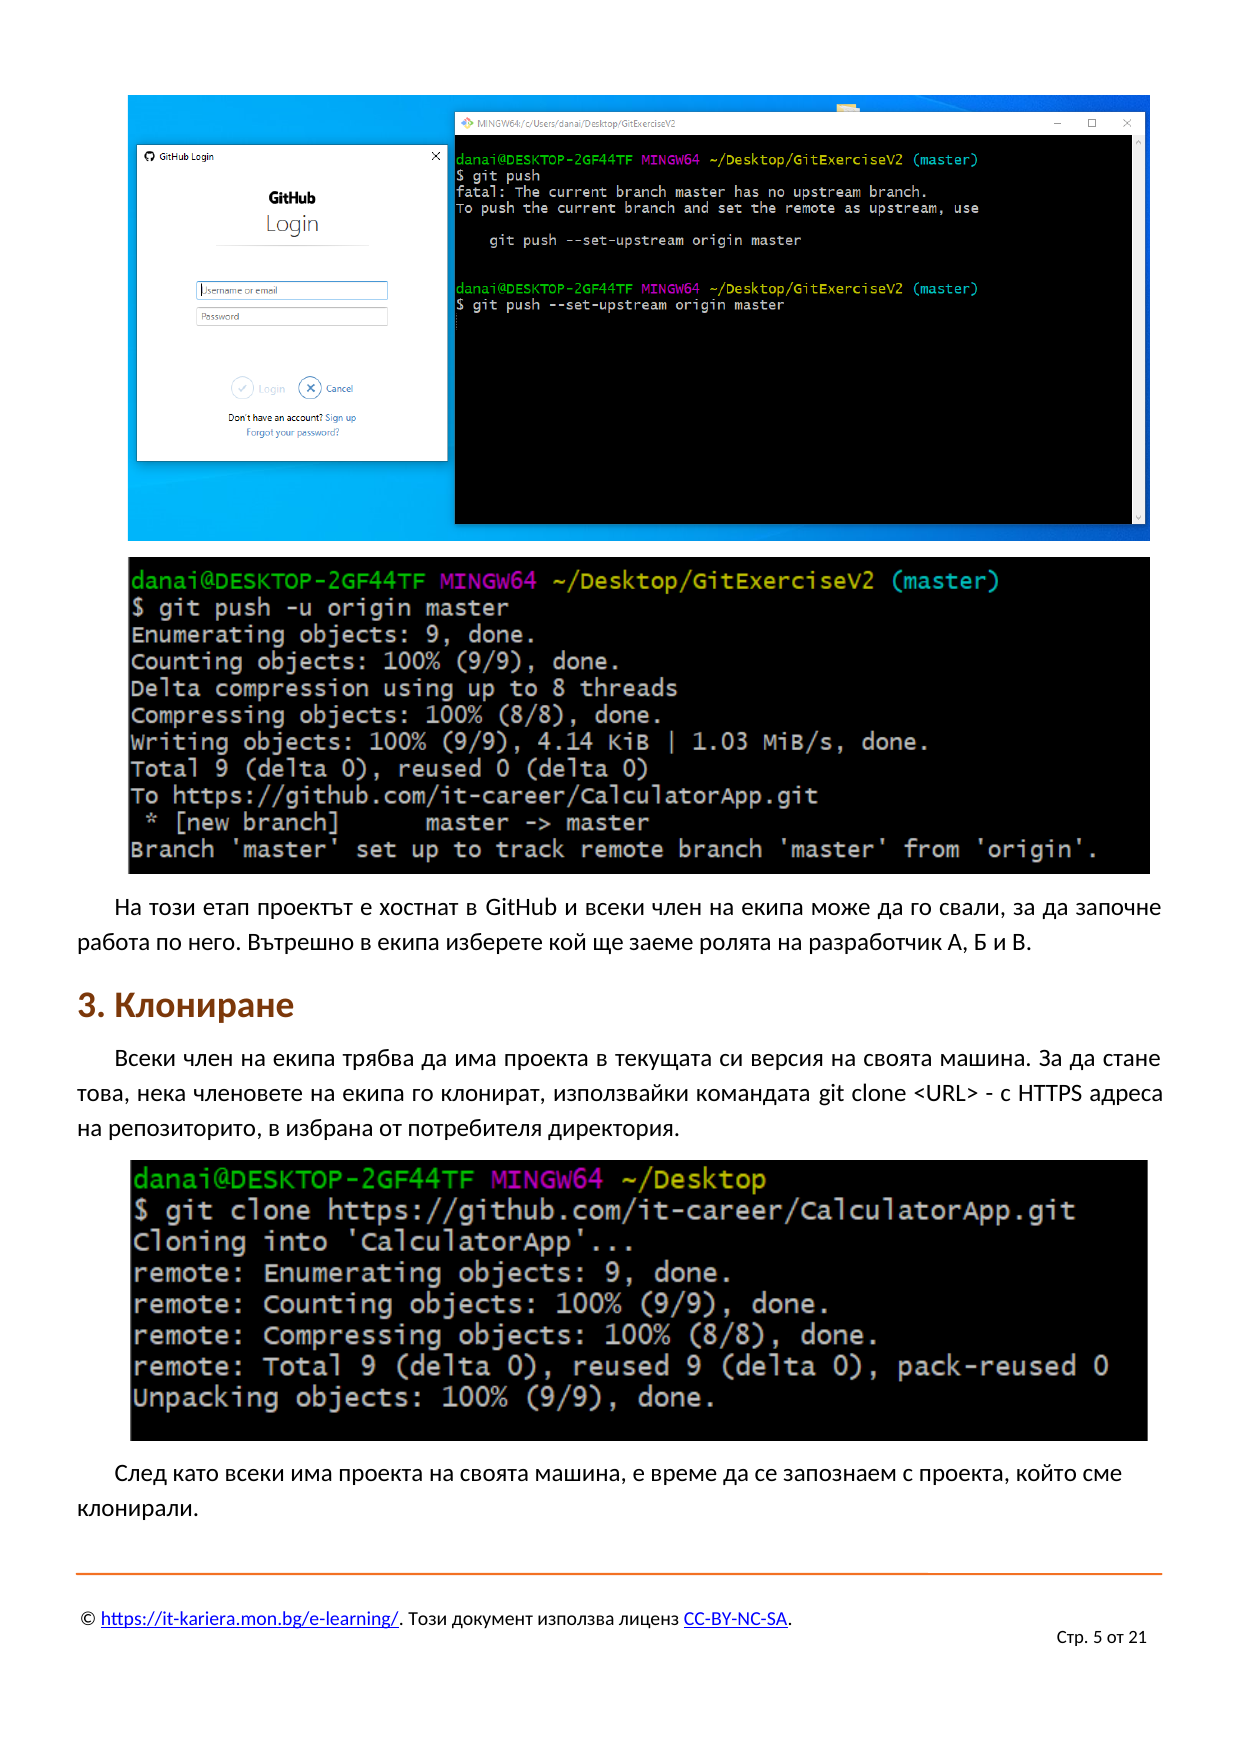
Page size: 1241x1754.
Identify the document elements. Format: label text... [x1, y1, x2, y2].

text Всеки член на екипа трябва да има проекта в текущата си версия на своята машина. За да стане това, нека членовете на екипа го клонират, използвайки командата git clone <URL> - с HTTPS адреса на репозиторито, в избрана от потребителя директория. [77, 1042, 1163, 1143]
picture [455, 95, 1150, 541]
picture [498, 95, 521, 103]
picture [127, 557, 1150, 874]
picture [137, 145, 447, 461]
picture [130, 1160, 1148, 1441]
text На този етап проектът е хостнат в GitHub и всеки член на екипа може да го свали, за да започне работа по него. Вътрешно в екипа изберете кой ще заеме ролята на разработчик А, Б и В. [77, 891, 1163, 956]
subtitle Клониране [77, 981, 1163, 1027]
text След като всеки има проекта на своята машина, е време да се запознаем с проекта, който сме клонирали. [77, 1458, 1163, 1523]
